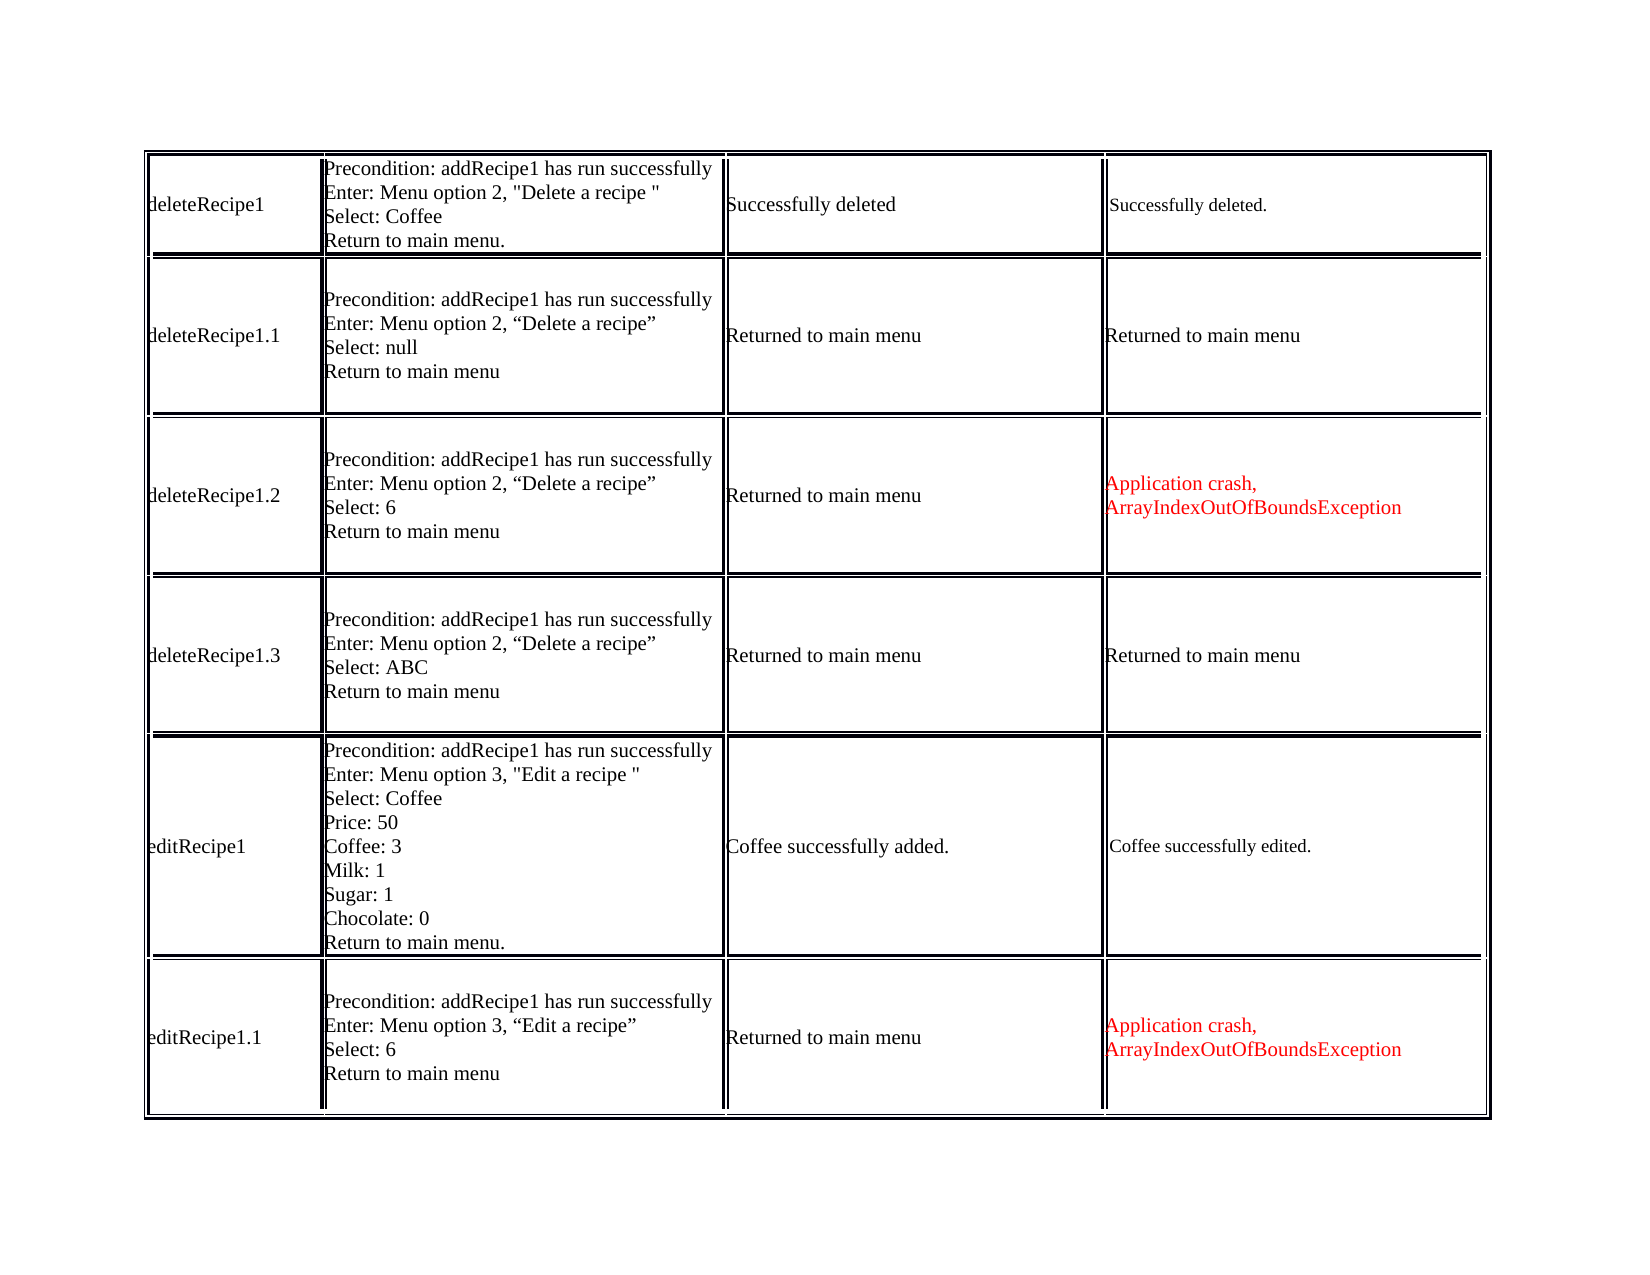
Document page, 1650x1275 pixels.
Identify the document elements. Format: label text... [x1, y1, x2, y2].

table_cell Successfully deleted [725, 152, 1104, 252]
table_cell Precondition: addRecipe1 has run successfully Enter: Menu option 2, “Delete a recipe” Select: ABC Return to main menu [327, 578, 722, 731]
table_cell Precondition: addRecipe1 has run successfully Enter: Menu option 3, "Edit a recipe " Select: Coffee Price: 50 Coffee: 3 Milk: 1 Sugar: 1 Chocolate: 0 Return to main menu. [327, 738, 722, 954]
table_cell Precondition: addRecipe1 has run successfully Enter: Menu option 2, “Delete a recipe” Select: 6 Return to main menu [327, 418, 722, 572]
table_cell Returned to main menu [1104, 252, 1489, 412]
table_cell deleteRecipe1.1 [147, 252, 323, 412]
table_cell Successfully deleted. [1104, 152, 1489, 252]
table_cell Returned to main menu [729, 259, 1101, 412]
table_cell deleteRecipe1 [150, 156, 323, 252]
table_cell Returned to main menu [729, 578, 1101, 731]
table_cell Precondition: addRecipe1 has run successfully Enter: Menu option 2, “Delete a recipe” Select: null Return to main menu [327, 259, 722, 412]
table_cell Coffee successfully added. [729, 738, 1101, 954]
table_cell Precondition: addRecipe1 has run successfully Enter: Menu option 2, "Delete a recipe " Select: Coffee Return to main menu. [324, 152, 725, 252]
table_cell editRecipe1 [147, 731, 323, 954]
table_cell Returned to main menu [729, 418, 1101, 572]
table_cell deleteRecipe1.3 [147, 572, 323, 731]
table_cell Coffee successfully edited. [1104, 731, 1489, 954]
table_cell Precondition: addRecipe1 has run successfully Enter: Menu option 3, “Edit a recipe” Select: 6 Return to main menu [324, 960, 725, 1114]
table_cell Application crash, ArrayIndexOutOfBoundsException [1104, 412, 1489, 572]
table_cell editRecipe1.1 [147, 954, 323, 1114]
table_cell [725, 954, 1104, 1114]
table_cell Returned to main menu [1104, 572, 1489, 731]
table_cell Application crash, ArrayIndexOutOfBoundsException [1104, 954, 1489, 1114]
table_cell deleteRecipe1.2 [147, 412, 323, 572]
